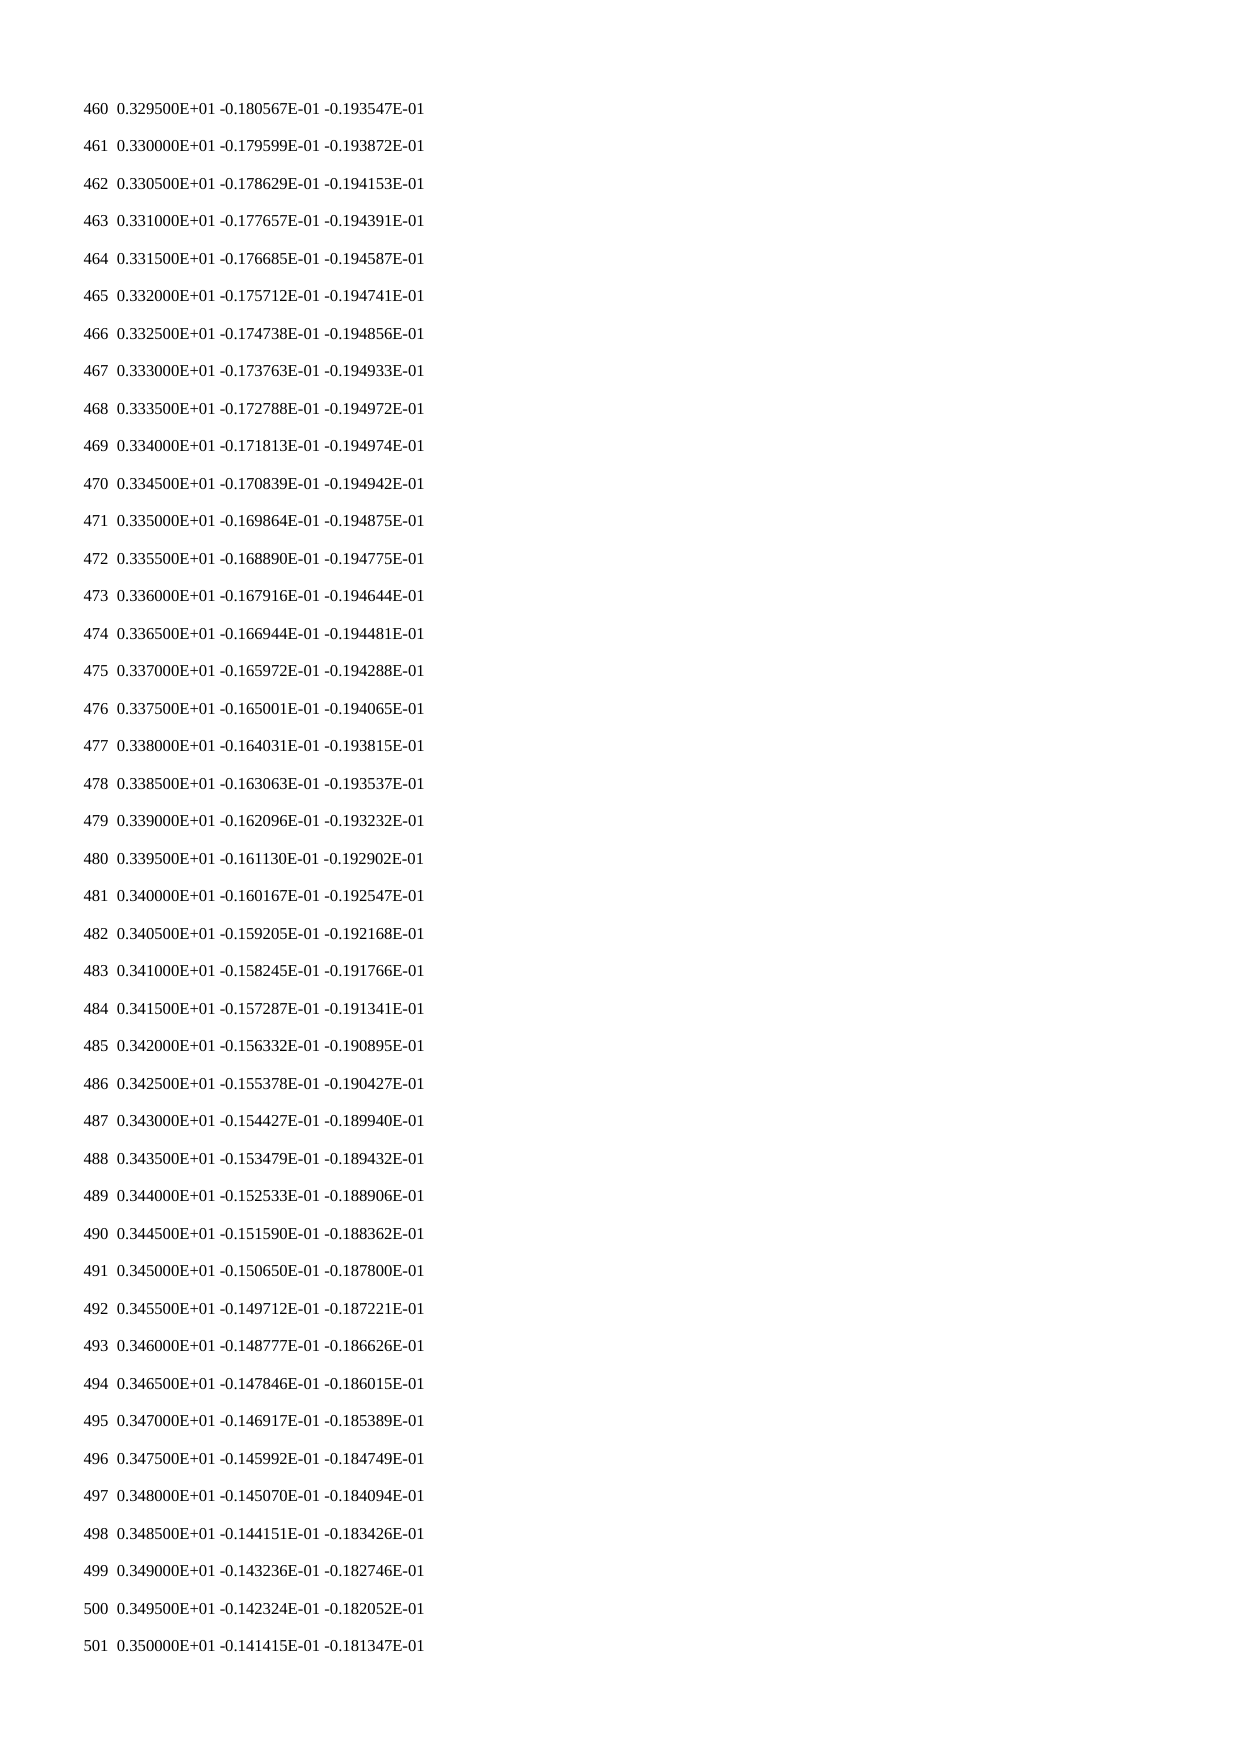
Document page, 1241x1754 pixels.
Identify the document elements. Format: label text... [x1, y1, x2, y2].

text 480 0.339500E+01 -0.161130E-01 -0.192902E-01 [75, 839, 1165, 877]
text 460 0.329500E+01 -0.180567E-01 -0.193547E-01 [75, 89, 1165, 127]
text 462 0.330500E+01 -0.178629E-01 -0.194153E-01 [75, 164, 1165, 202]
text 499 0.349000E+01 -0.143236E-01 -0.182746E-01 [75, 1552, 1165, 1589]
text 496 0.347500E+01 -0.145992E-01 -0.184749E-01 [75, 1439, 1165, 1477]
text 484 0.341500E+01 -0.157287E-01 -0.191341E-01 [75, 989, 1165, 1027]
text 475 0.337000E+01 -0.165972E-01 -0.194288E-01 [75, 652, 1165, 689]
text 491 0.345000E+01 -0.150650E-01 -0.187800E-01 [75, 1252, 1165, 1289]
text 473 0.336000E+01 -0.167916E-01 -0.194644E-01 [75, 577, 1165, 614]
text 477 0.338000E+01 -0.164031E-01 -0.193815E-01 [75, 727, 1165, 764]
text 488 0.343500E+01 -0.153479E-01 -0.189432E-01 [75, 1139, 1165, 1177]
text 489 0.344000E+01 -0.152533E-01 -0.188906E-01 [75, 1177, 1165, 1214]
text 500 0.349500E+01 -0.142324E-01 -0.182052E-01 [75, 1589, 1165, 1627]
text 466 0.332500E+01 -0.174738E-01 -0.194856E-01 [75, 314, 1165, 352]
text 467 0.333000E+01 -0.173763E-01 -0.194933E-01 [75, 352, 1165, 389]
text 476 0.337500E+01 -0.165001E-01 -0.194065E-01 [75, 689, 1165, 727]
text 487 0.343000E+01 -0.154427E-01 -0.189940E-01 [75, 1102, 1165, 1139]
text 493 0.346000E+01 -0.148777E-01 -0.186626E-01 [75, 1327, 1165, 1364]
text 485 0.342000E+01 -0.156332E-01 -0.190895E-01 [75, 1027, 1165, 1064]
text 490 0.344500E+01 -0.151590E-01 -0.188362E-01 [75, 1214, 1165, 1252]
text 463 0.331000E+01 -0.177657E-01 -0.194391E-01 [75, 202, 1165, 239]
text 483 0.341000E+01 -0.158245E-01 -0.191766E-01 [75, 952, 1165, 989]
text 486 0.342500E+01 -0.155378E-01 -0.190427E-01 [75, 1064, 1165, 1102]
text 478 0.338500E+01 -0.163063E-01 -0.193537E-01 [75, 764, 1165, 802]
text 479 0.339000E+01 -0.162096E-01 -0.193232E-01 [75, 802, 1165, 839]
text 501 0.350000E+01 -0.141415E-01 -0.181347E-01 [75, 1627, 1165, 1664]
text 468 0.333500E+01 -0.172788E-01 -0.194972E-01 [75, 389, 1165, 427]
text 494 0.346500E+01 -0.147846E-01 -0.186015E-01 [75, 1364, 1165, 1402]
text 472 0.335500E+01 -0.168890E-01 -0.194775E-01 [75, 539, 1165, 577]
text 482 0.340500E+01 -0.159205E-01 -0.192168E-01 [75, 914, 1165, 952]
text 495 0.347000E+01 -0.146917E-01 -0.185389E-01 [75, 1402, 1165, 1439]
text 464 0.331500E+01 -0.176685E-01 -0.194587E-01 [75, 239, 1165, 277]
text 474 0.336500E+01 -0.166944E-01 -0.194481E-01 [75, 614, 1165, 652]
text 469 0.334000E+01 -0.171813E-01 -0.194974E-01 [75, 427, 1165, 464]
text 465 0.332000E+01 -0.175712E-01 -0.194741E-01 [75, 277, 1165, 314]
text 481 0.340000E+01 -0.160167E-01 -0.192547E-01 [75, 877, 1165, 914]
text 498 0.348500E+01 -0.144151E-01 -0.183426E-01 [75, 1514, 1165, 1552]
text 471 0.335000E+01 -0.169864E-01 -0.194875E-01 [75, 502, 1165, 539]
text 470 0.334500E+01 -0.170839E-01 -0.194942E-01 [75, 464, 1165, 502]
text 497 0.348000E+01 -0.145070E-01 -0.184094E-01 [75, 1477, 1165, 1514]
text 461 0.330000E+01 -0.179599E-01 -0.193872E-01 [75, 127, 1165, 164]
text 492 0.345500E+01 -0.149712E-01 -0.187221E-01 [75, 1289, 1165, 1327]
